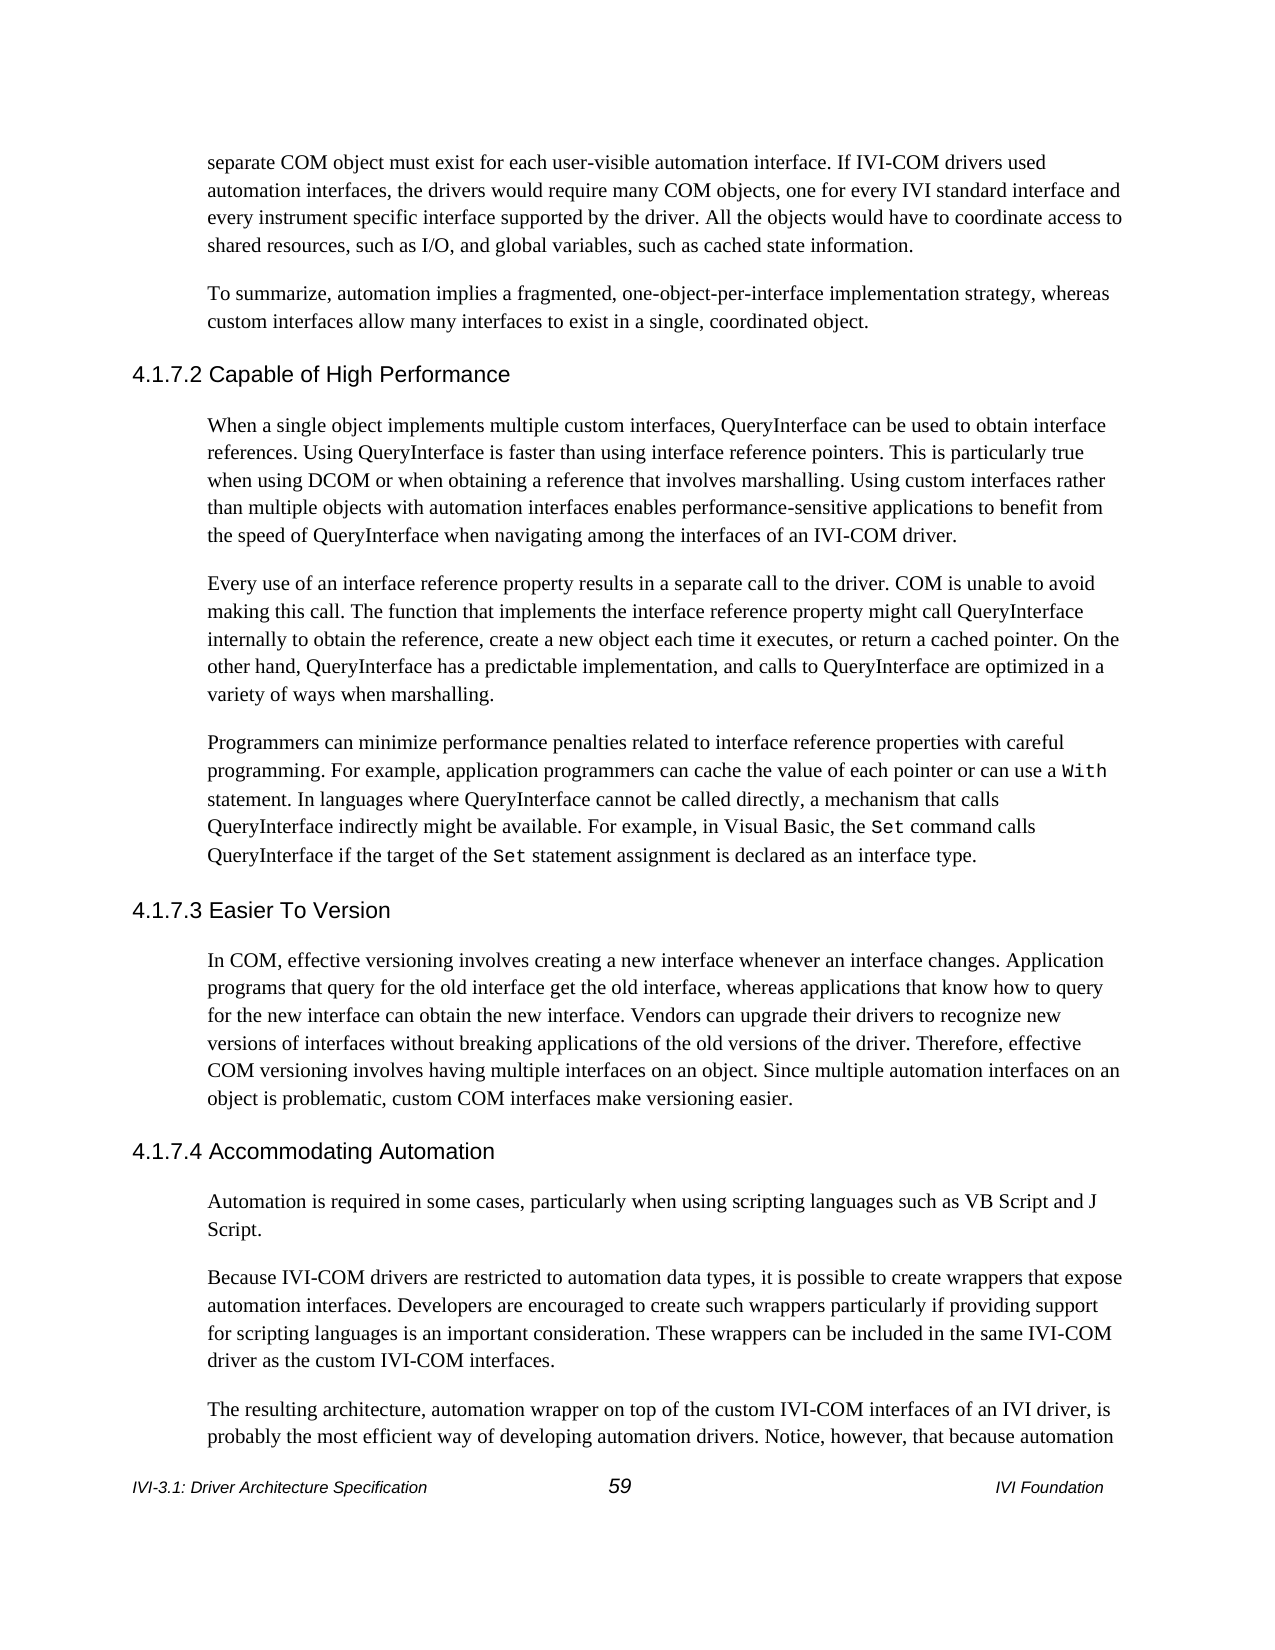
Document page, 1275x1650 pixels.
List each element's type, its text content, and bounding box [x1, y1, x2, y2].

text When a single object implements multiple custom interfaces, QueryInterface can be used to obtain interface references. Using QueryInterface is faster than using interface reference pointers. This is particularly true when using DCOM or when obtaining a reference that involves marshalling. Using custom interfaces rather than multiple objects with automation interfaces enables performance-sensitive applications to benefit from the speed of QueryInterface when navigating among the interfaces of an IVI-COM driver. [207, 412, 1125, 547]
text Programmers can minimize performance penalties related to interface reference properties with careful programming. For example, application programmers can cache the value of each pointer or can use a With statement. In languages where QueryInterface cannot be called directly, a mechanism that calls QueryInterface indirectly might be available. For example, in Visual Basic, the Set command calls QueryInterface if the target of the Set statement assignment is declared as an interface type. [207, 730, 1125, 868]
text Because IVI-COM drivers are restricted to automation data types, it is possible to create wrappers that expose automation interfaces. Developers are encouraged to create such wrappers particularly if providing support for scripting languages is an important consideration. These wrappers can be included in the same IVI-COM driver as the custom IVI-COM interfaces. [207, 1265, 1125, 1372]
text Automation is required in some cases, particularly when using scripting languages such as VB Script and J Script. [207, 1189, 1125, 1241]
text In COM, effective versioning involves creating a new interface whenever an interface changes. Application programs that query for the old interface get the old interface, whereas applications that know how to query for the new interface can obtain the new interface. Vendors can upgrade their drivers to recognize new versions of interfaces without breaking applications of the old versions of the driver. Therefore, effective COM versioning involves having multiple interfaces on an object. Since multiple automation interfaces on an object is problematic, custom COM interfaces make versioning easier. [207, 948, 1125, 1110]
subtitle Easier To Version [132, 897, 1125, 923]
text Every use of an interface reference property results in a separate call to the driver. COM is unable to avoid making this call. The function that implements the interface reference property might call QueryInterface internally to obtain the reference, create a new object each time it executes, or return a cached pointer. On the other hand, QueryInterface has a predictable implementation, and calls to QueryInterface are optimized in a variety of ways when marshalling. [207, 571, 1125, 706]
subtitle Accommodating Automation [132, 1138, 1125, 1164]
subtitle Capable of High Performance [132, 361, 1125, 388]
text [207, 150, 1125, 257]
text To summarize, automation implies a fragmented, one-object-per-interface implementation strategy, whereas custom interfaces allow many interfaces to exist in a single, coordinated object. [207, 281, 1125, 333]
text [207, 1397, 1125, 1448]
